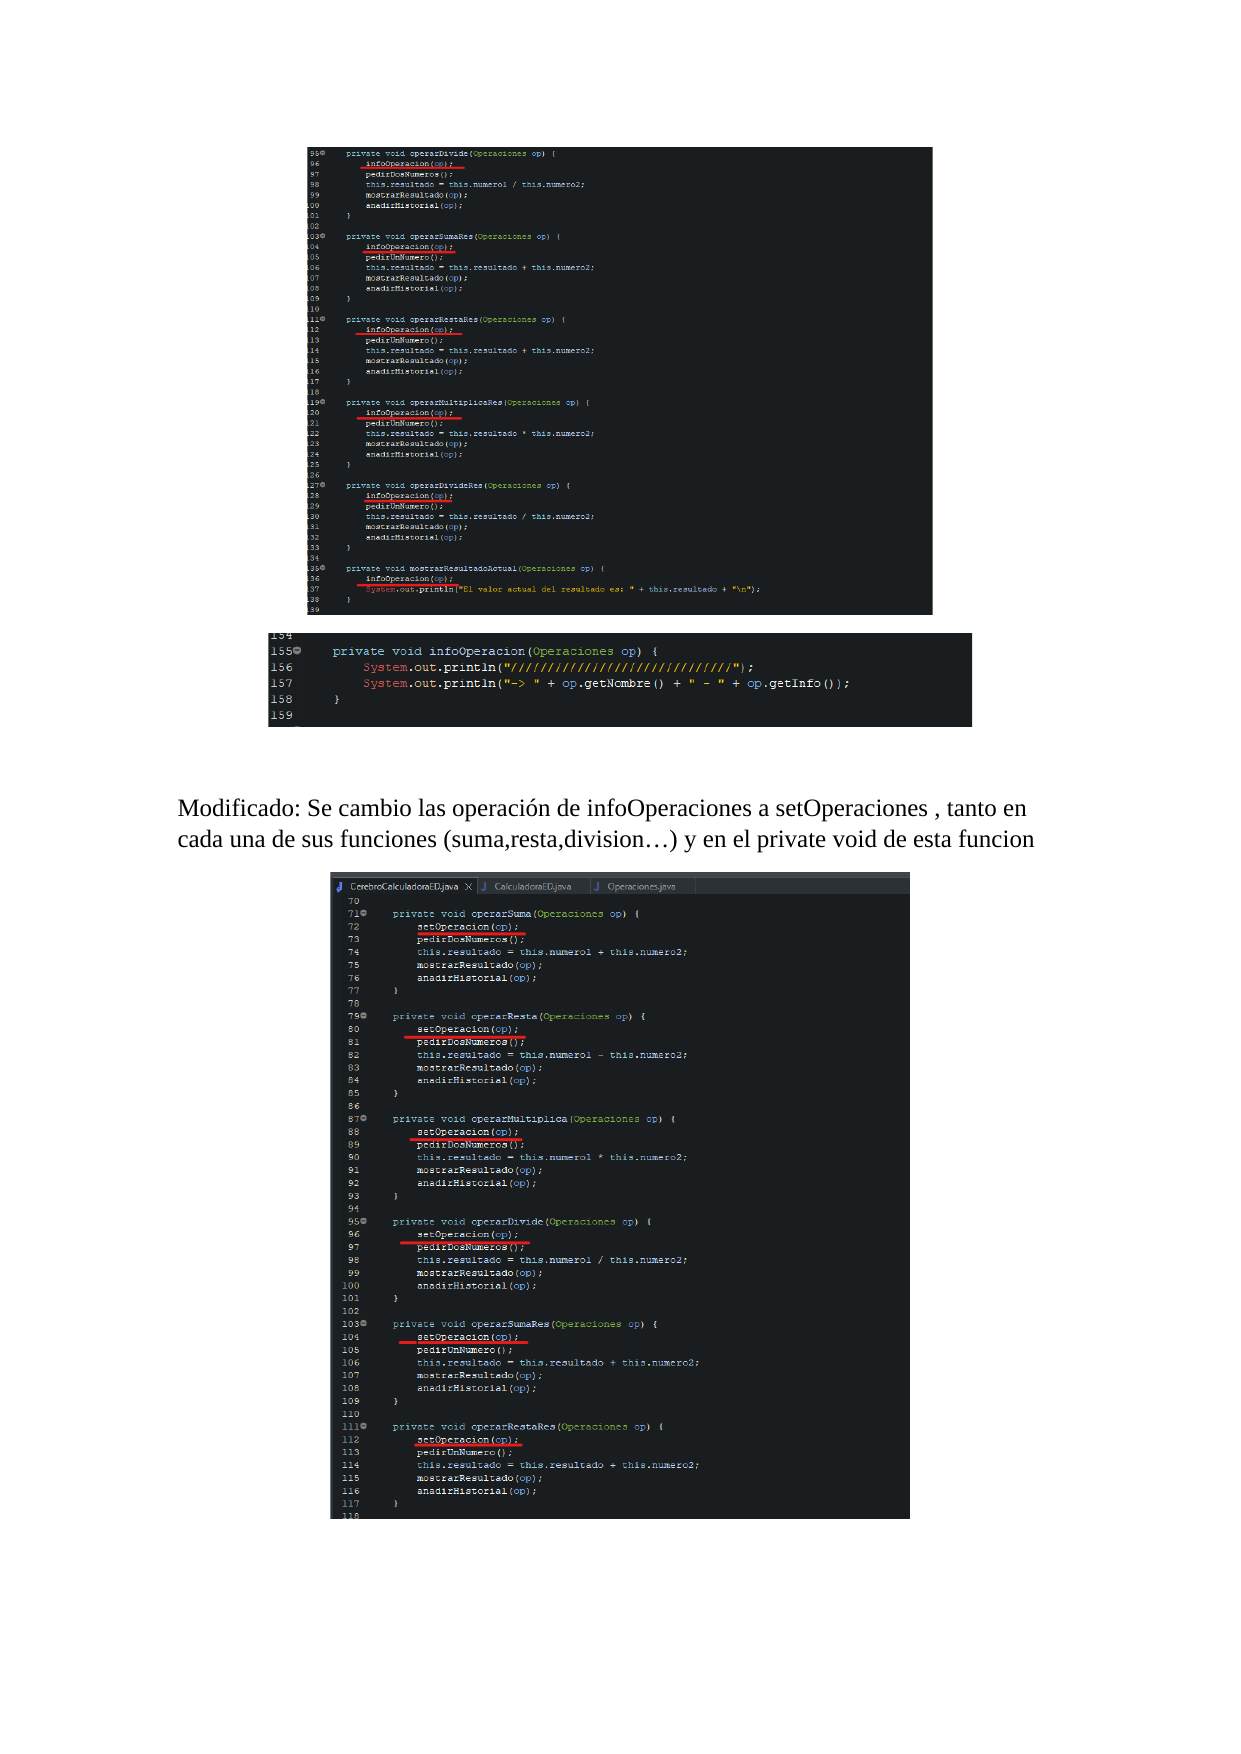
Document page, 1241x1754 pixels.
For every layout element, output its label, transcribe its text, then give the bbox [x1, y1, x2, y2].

text Modificado: Se cambio las operación de infoOperaciones a setOperaciones , tanto en cada una de sus funciones (suma,resta,division…) y en el private void de esta funcion [177, 793, 1063, 853]
picture [330, 872, 910, 1519]
picture [268, 633, 973, 727]
picture [307, 147, 933, 615]
